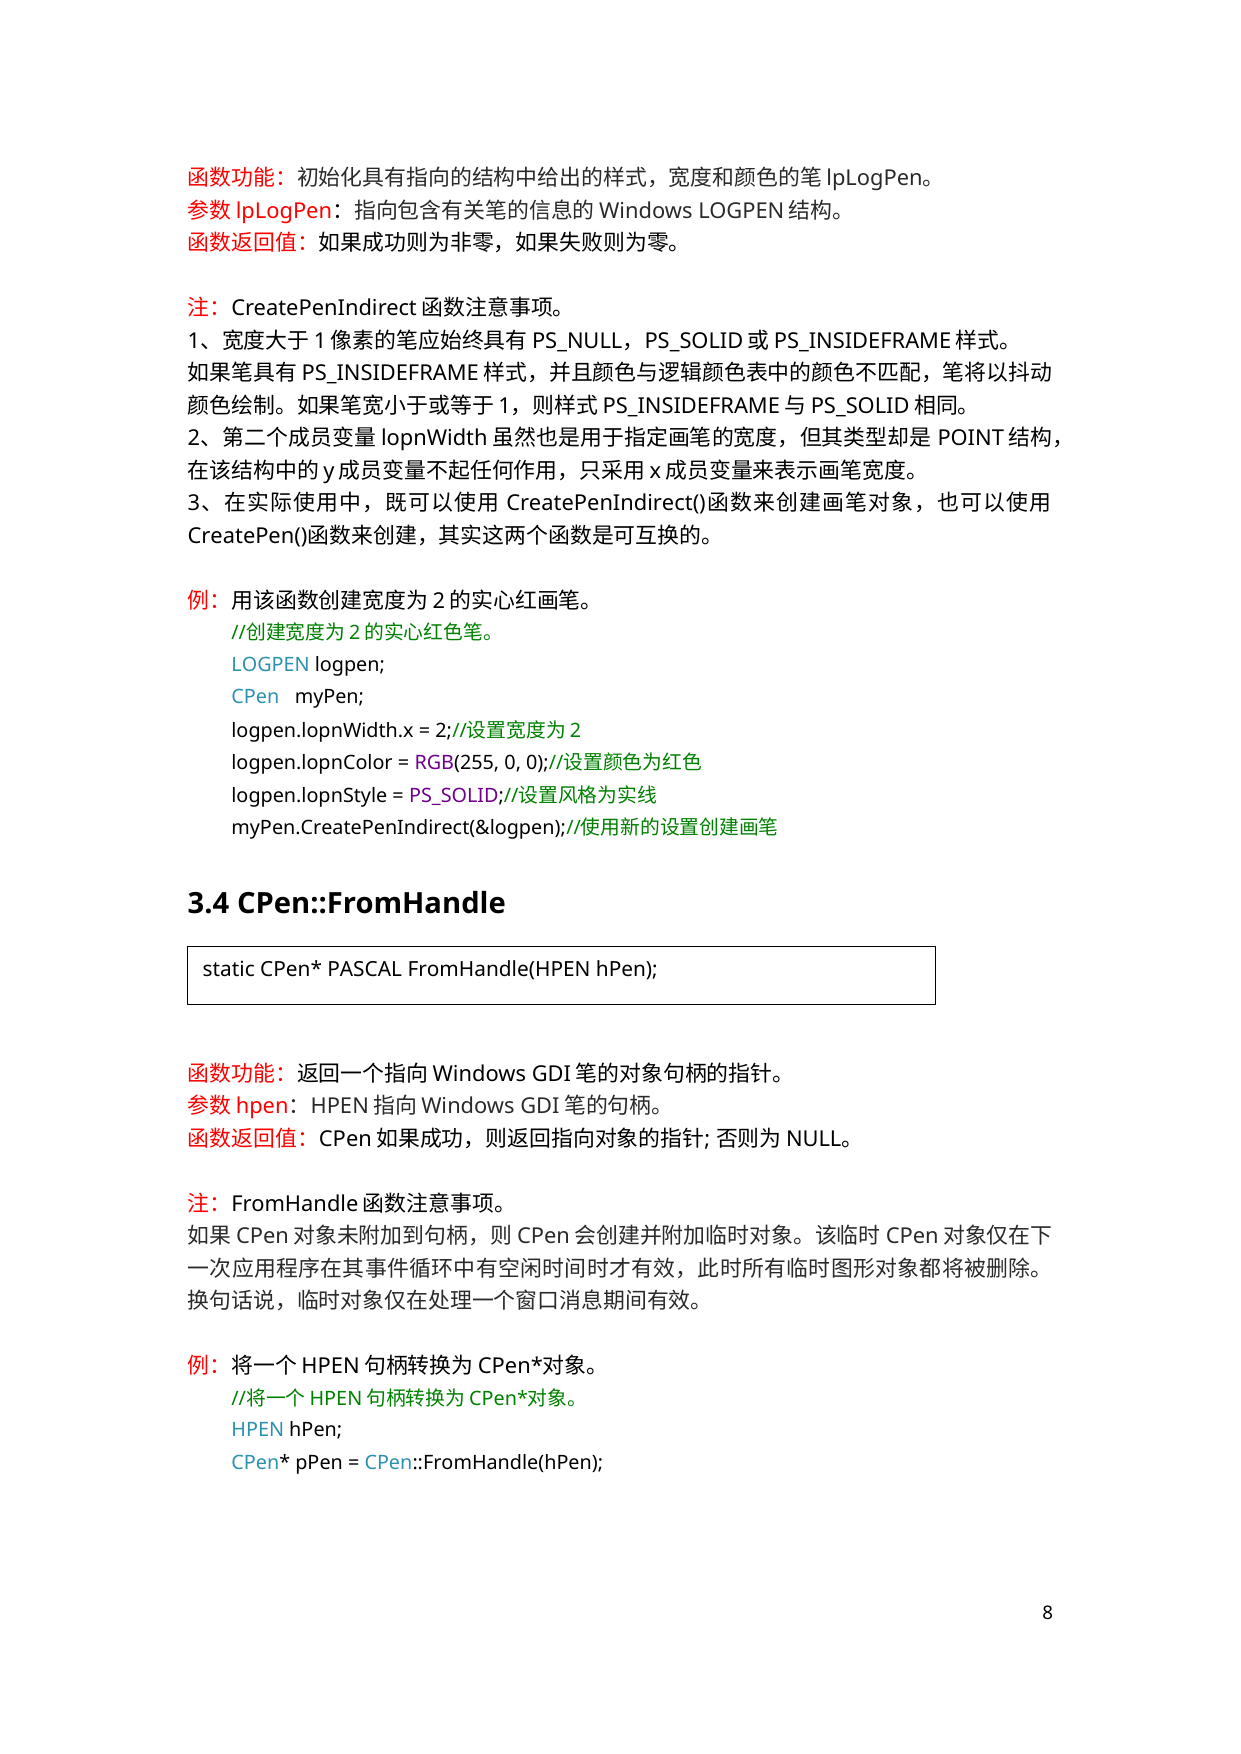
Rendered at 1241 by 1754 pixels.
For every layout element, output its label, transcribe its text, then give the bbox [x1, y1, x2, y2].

text 注：FromHandle函数注意事项。 [187, 1185, 1053, 1218]
text 参数lpLogPen：指向包含有关笔的信息的Windows LOGPEN结构。 [187, 192, 1053, 225]
text 函数功能：初始化具有指向的结构中给出的样式，宽度和颜色的笔lpLogPen。 [187, 160, 1053, 192]
text logpen.lopnStyle = PS_SOLID;//设置风格为实线 [187, 777, 1053, 810]
text 参数hpen：HPEN指向Windows GDI笔的句柄。 [187, 1088, 1053, 1120]
text CPen myPen; [187, 680, 1053, 712]
text 如果笔具有PS_INSIDEFRAME样式，并且颜色与逻辑颜色表中的颜色不匹配，笔将以抖动颜色绘制。如果笔宽小于或等于1，则样式PS_INSIDEFRAME与PS_SOLID相同。 [187, 355, 1053, 420]
text logpen.lopnColor = RGB(255, 0, 0);//设置颜色为红色 [187, 745, 1053, 777]
text 1、宽度大于1像素的笔应始终具有PS_NULL，PS_SOLID或PS_INSIDEFRAME样式。 [187, 322, 1053, 355]
text //将一个HPEN句柄转换为CPen*对象。 [187, 1380, 1053, 1413]
text CPen* pPen = CPen::FromHandle(hPen); [187, 1445, 1053, 1478]
text 注：CreatePenIndirect函数注意事项。 [187, 290, 1053, 322]
text LOGPEN logpen; [187, 647, 1053, 680]
text HPEN hPen; [187, 1413, 1053, 1445]
text 如果CPen对象未附加到句柄，则CPen会创建并附加临时对象。该临时CPen对象仅在下一次应用程序在其事件循环中有空闲时间时才有效，此时所有临时图形对象都将被删除。换句话说，临时对象仅在处理一个窗口消息期间有效。 [187, 1218, 1053, 1315]
text //创建宽度为2的实心红色笔。 [187, 615, 1053, 647]
text myPen.CreatePenIndirect(&logpen);//使用新的设置创建画笔 [187, 810, 1053, 842]
text 3、在实际使用中，既可以使用CreatePenIndirect()函数来创建画笔对象，也可以使用CreatePen()函数来创建，其实这两个函数是可互换的。 [187, 485, 1053, 550]
text 函数功能：返回一个指向Windows GDI笔的对象句柄的指针。 [187, 1055, 1053, 1088]
text 函数返回值：如果成功则为非零，如果失败则为零。 [187, 225, 1053, 257]
text logpen.lopnWidth.x = 2;//设置宽度为2 [187, 712, 1053, 745]
text 2、第二个成员变量lopnWidth虽然也是用于指定画笔的宽度，但其类型却是POINT结构，在该结构中的y成员变量不起任何作用，只采用x成员变量来表示画笔宽度。 [187, 420, 1053, 485]
subtitle 3.4 CPen::FromHandle [187, 869, 1053, 934]
text 例：用该函数创建宽度为2的实心红画笔。 [187, 582, 1053, 615]
text 例：将一个HPEN句柄转换为CPen*对象。 [187, 1348, 1053, 1380]
text 函数返回值：CPen如果成功，则返回指向对象的指针; 否则为NULL。 [187, 1120, 1053, 1153]
